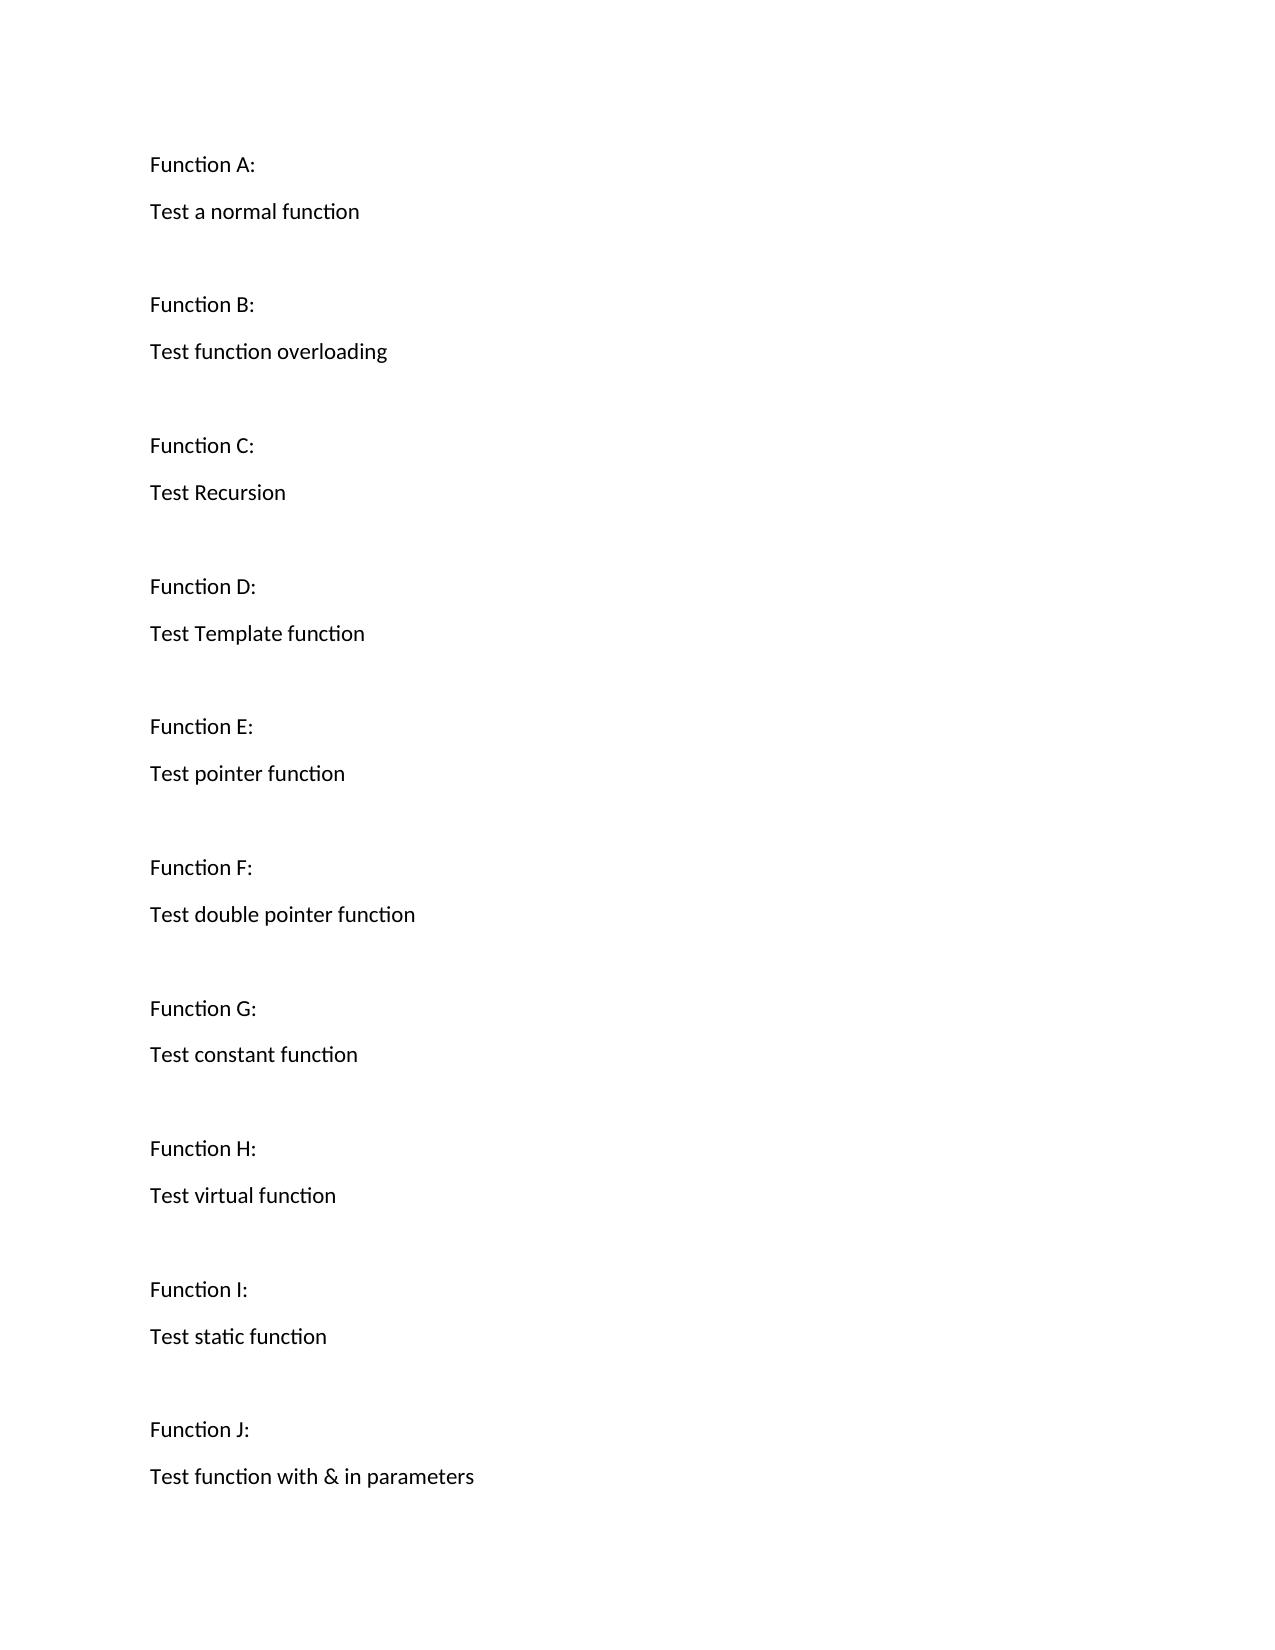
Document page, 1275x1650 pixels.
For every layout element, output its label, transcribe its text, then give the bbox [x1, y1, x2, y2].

text Test Recursion [150, 478, 1125, 506]
text Function I: [150, 1275, 1125, 1303]
text Function C: [150, 431, 1125, 459]
text Function A: [150, 150, 1125, 178]
text Test a normal function [150, 197, 1125, 225]
text Test function overloading [150, 337, 1125, 366]
text Function D: [150, 572, 1125, 600]
text Function F: [150, 853, 1125, 881]
text Function G: [150, 994, 1125, 1022]
text Test virtual function [150, 1181, 1125, 1209]
text Test constant function [150, 1041, 1125, 1069]
text Function J: [150, 1416, 1125, 1444]
text Test pointer function [150, 759, 1125, 787]
text Test static function [150, 1322, 1125, 1350]
text Test function with & in parameters [150, 1462, 1125, 1491]
text Function B: [150, 291, 1125, 319]
text Function E: [150, 712, 1125, 741]
text Function H: [150, 1134, 1125, 1162]
text Test double pointer function [150, 900, 1125, 928]
text Test Template function [150, 619, 1125, 647]
